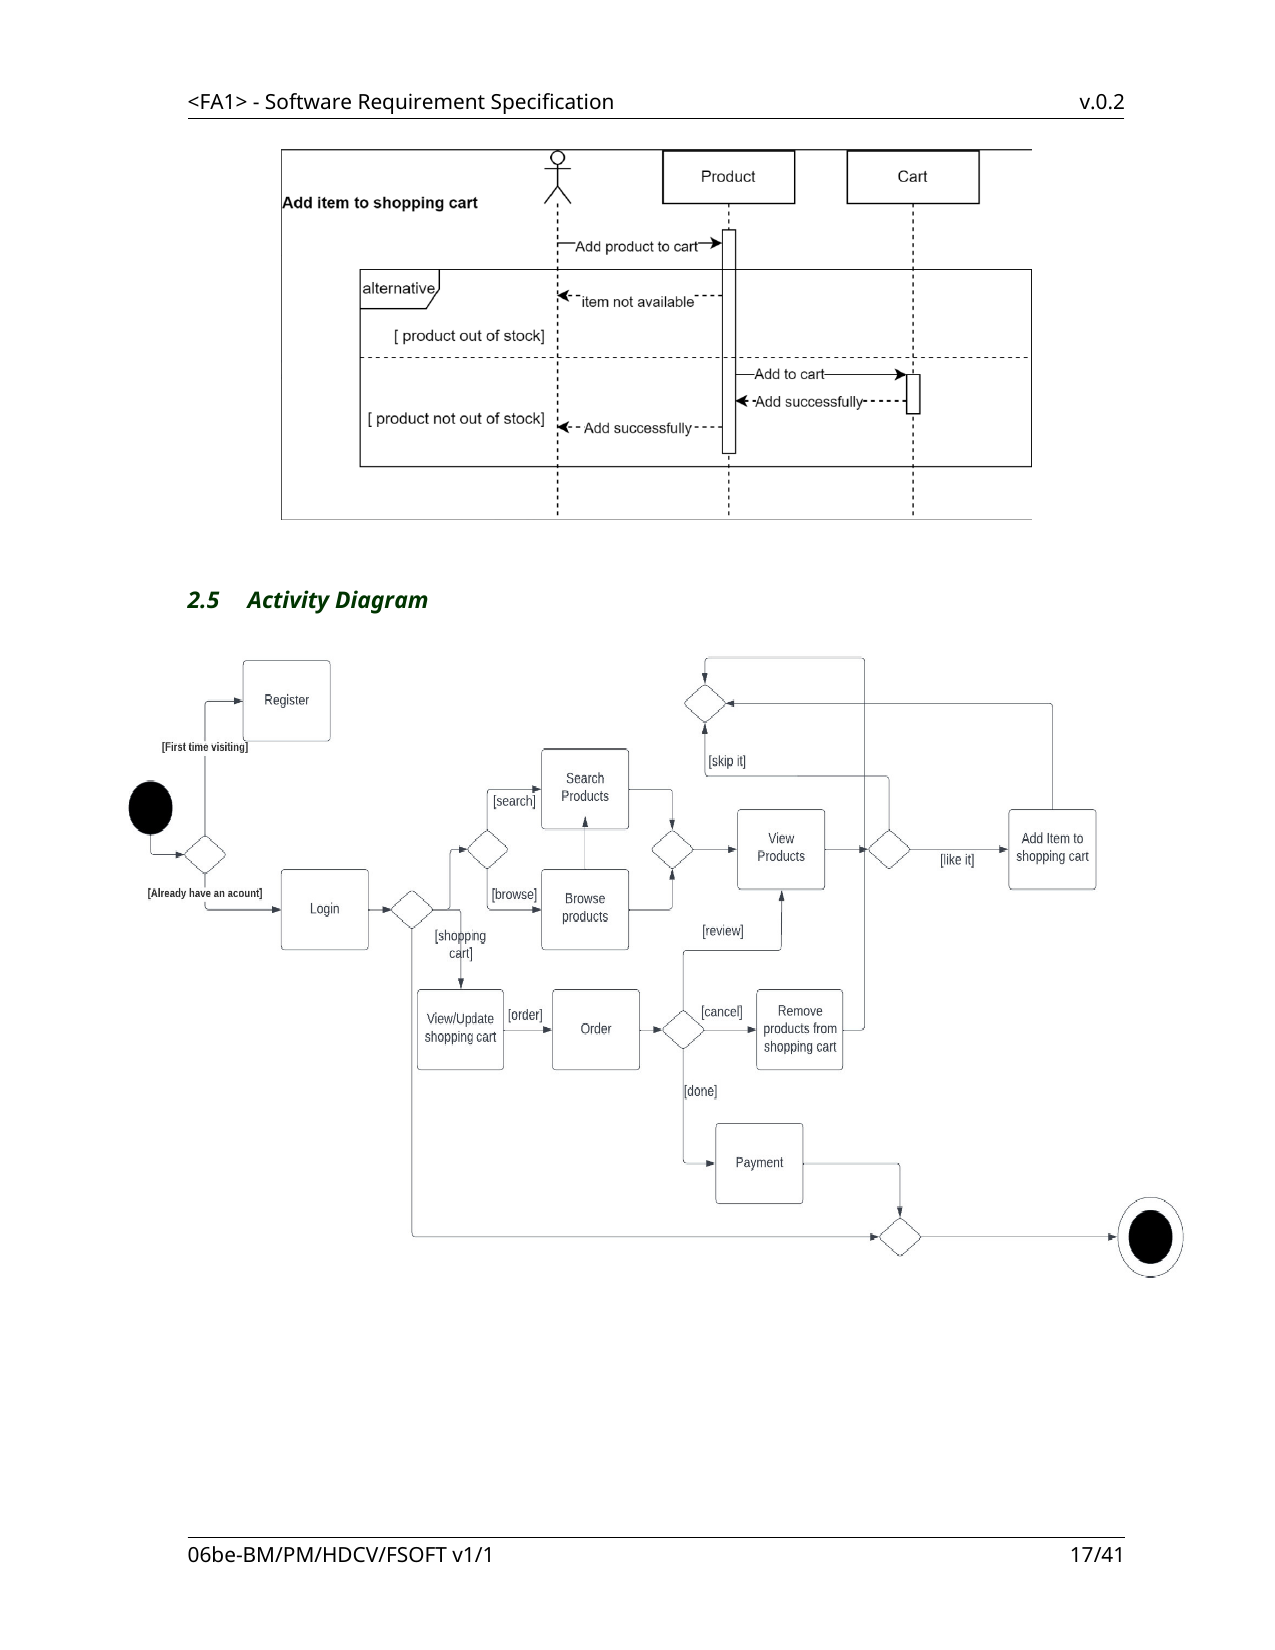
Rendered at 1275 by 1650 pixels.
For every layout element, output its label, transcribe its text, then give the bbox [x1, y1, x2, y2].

picture [281, 149, 1032, 520]
subtitle Activity Diagram [187, 584, 1125, 615]
picture [107, 631, 1204, 1304]
